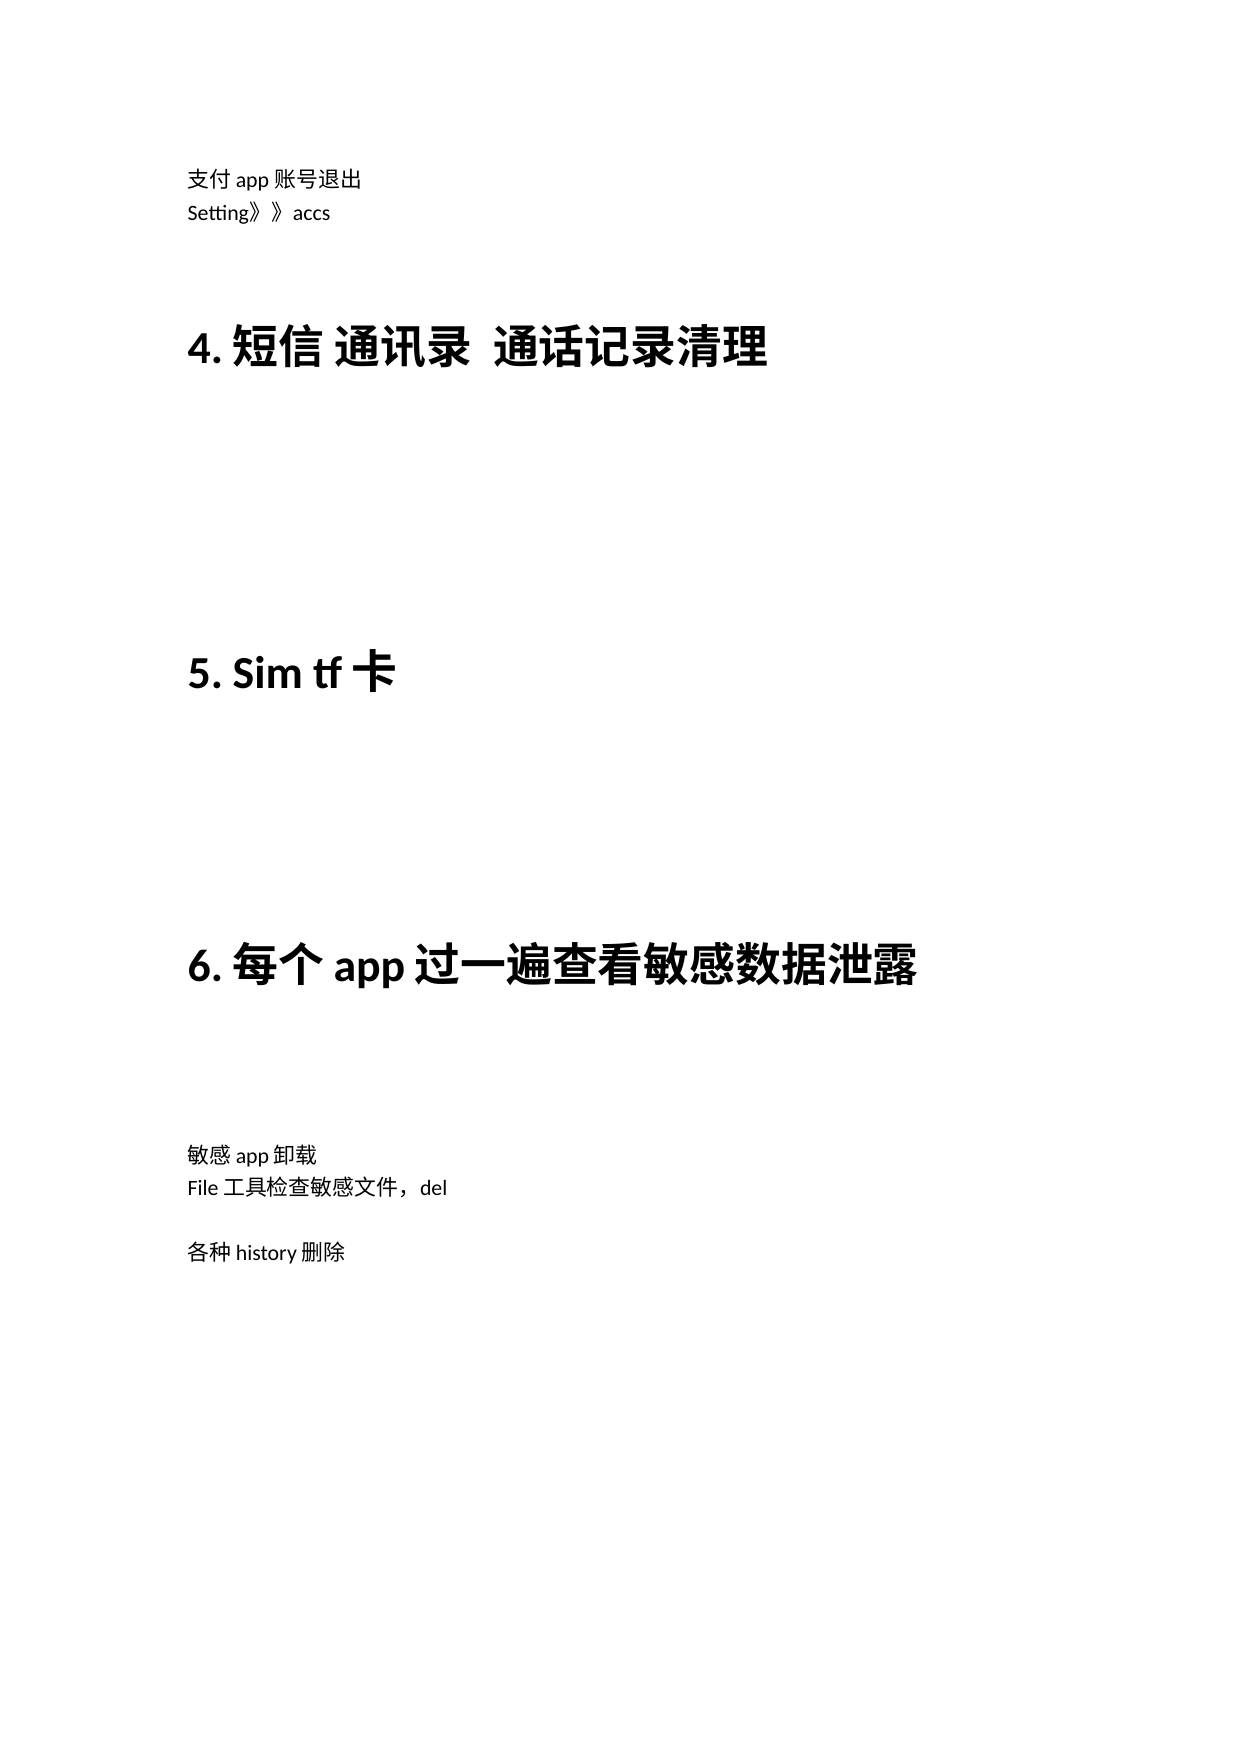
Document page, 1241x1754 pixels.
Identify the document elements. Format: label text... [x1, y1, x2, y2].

subtitle 每个app过一遍查看敏感数据泄露 [187, 913, 1053, 1010]
text Setting》》accs [187, 194, 1053, 227]
text 支付app 账号退出 [187, 162, 1053, 194]
subtitle Sim tf卡 [187, 620, 1053, 717]
subtitle 短信 通讯录 通话记录清理 [187, 295, 1053, 392]
text 敏感app卸载 [187, 1137, 1053, 1170]
text File工具检查敏感文件，del [187, 1170, 1053, 1202]
text 各种history删除 [187, 1235, 1053, 1267]
